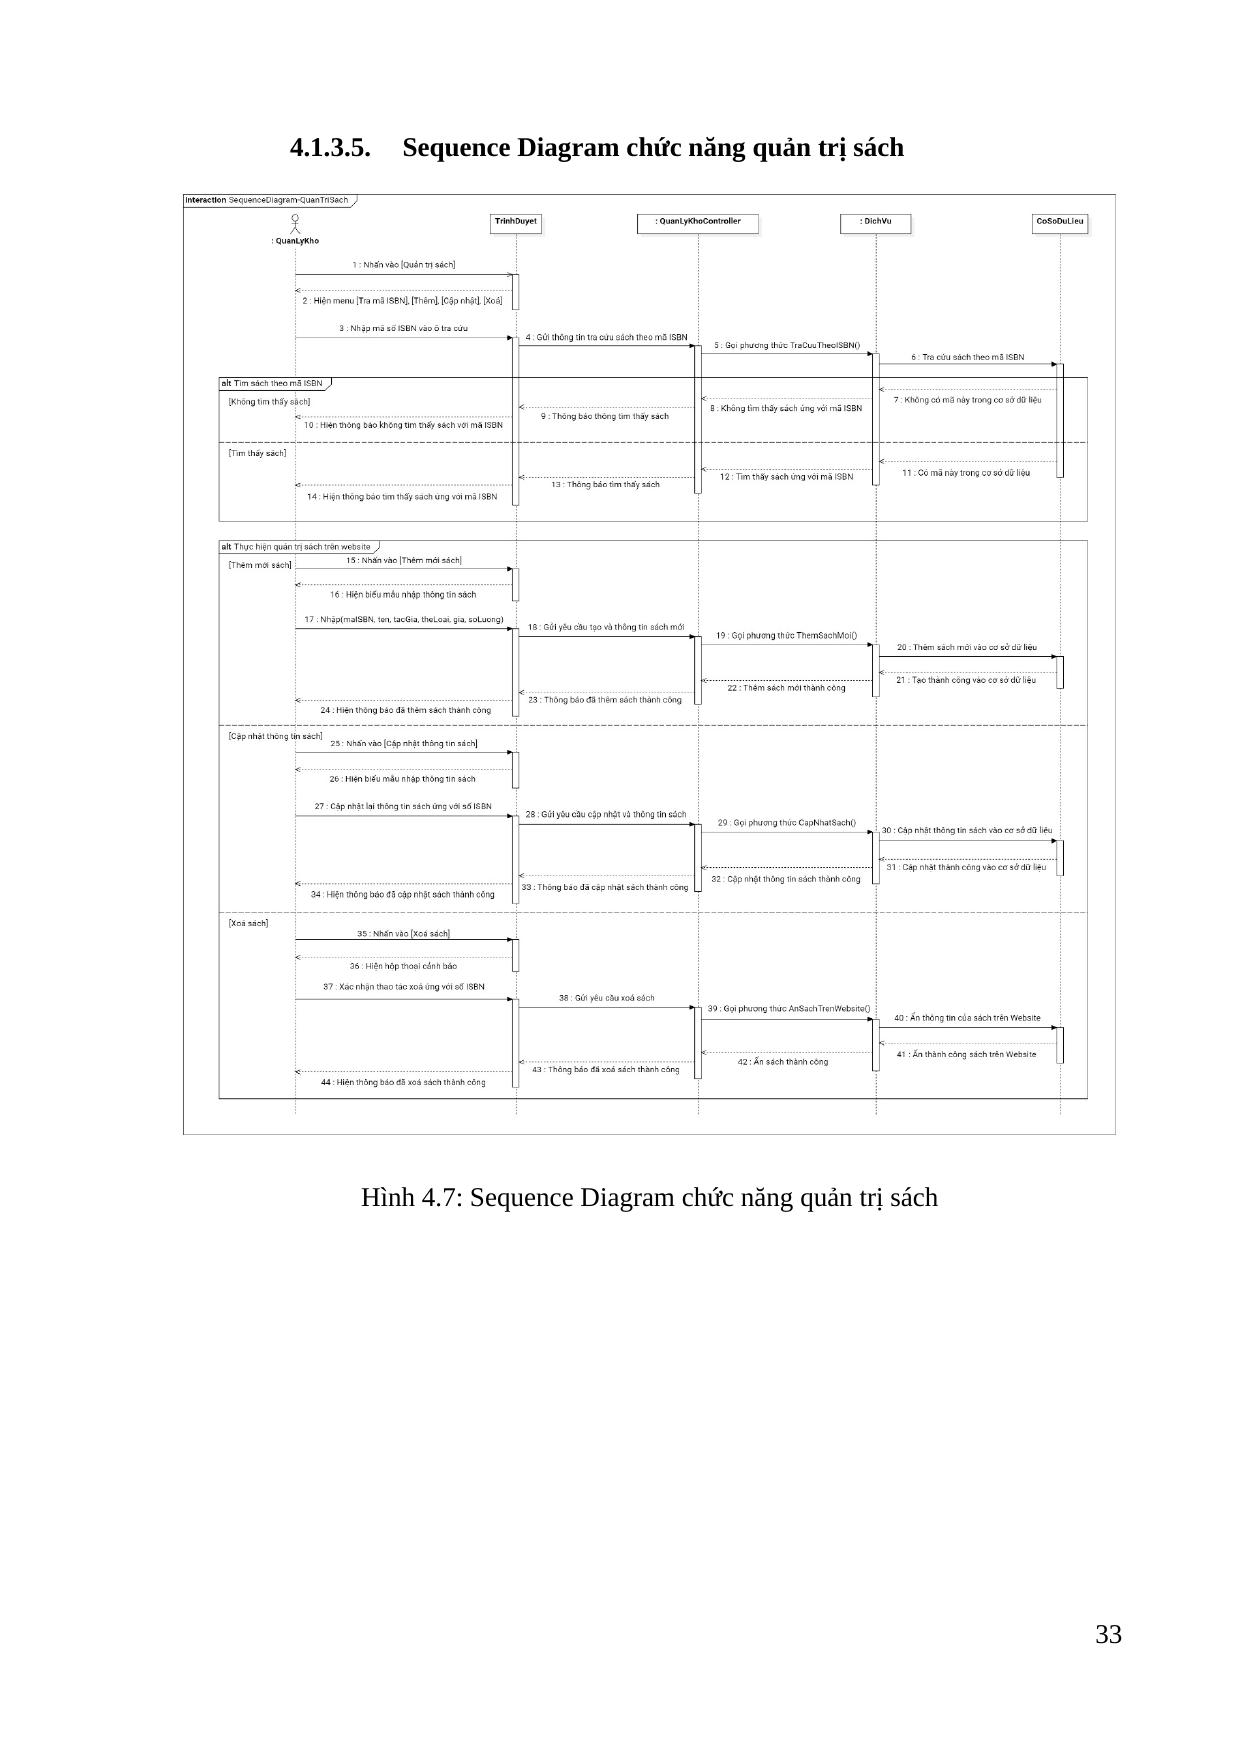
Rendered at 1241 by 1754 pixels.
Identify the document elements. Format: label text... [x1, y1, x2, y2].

text Hình 4.7: Sequence Diagram chức năng quản trị sách [177, 1181, 1122, 1212]
picture [178, 189, 1121, 1154]
subtitle Sequence Diagram chức năng quản trị sách [290, 131, 1122, 162]
